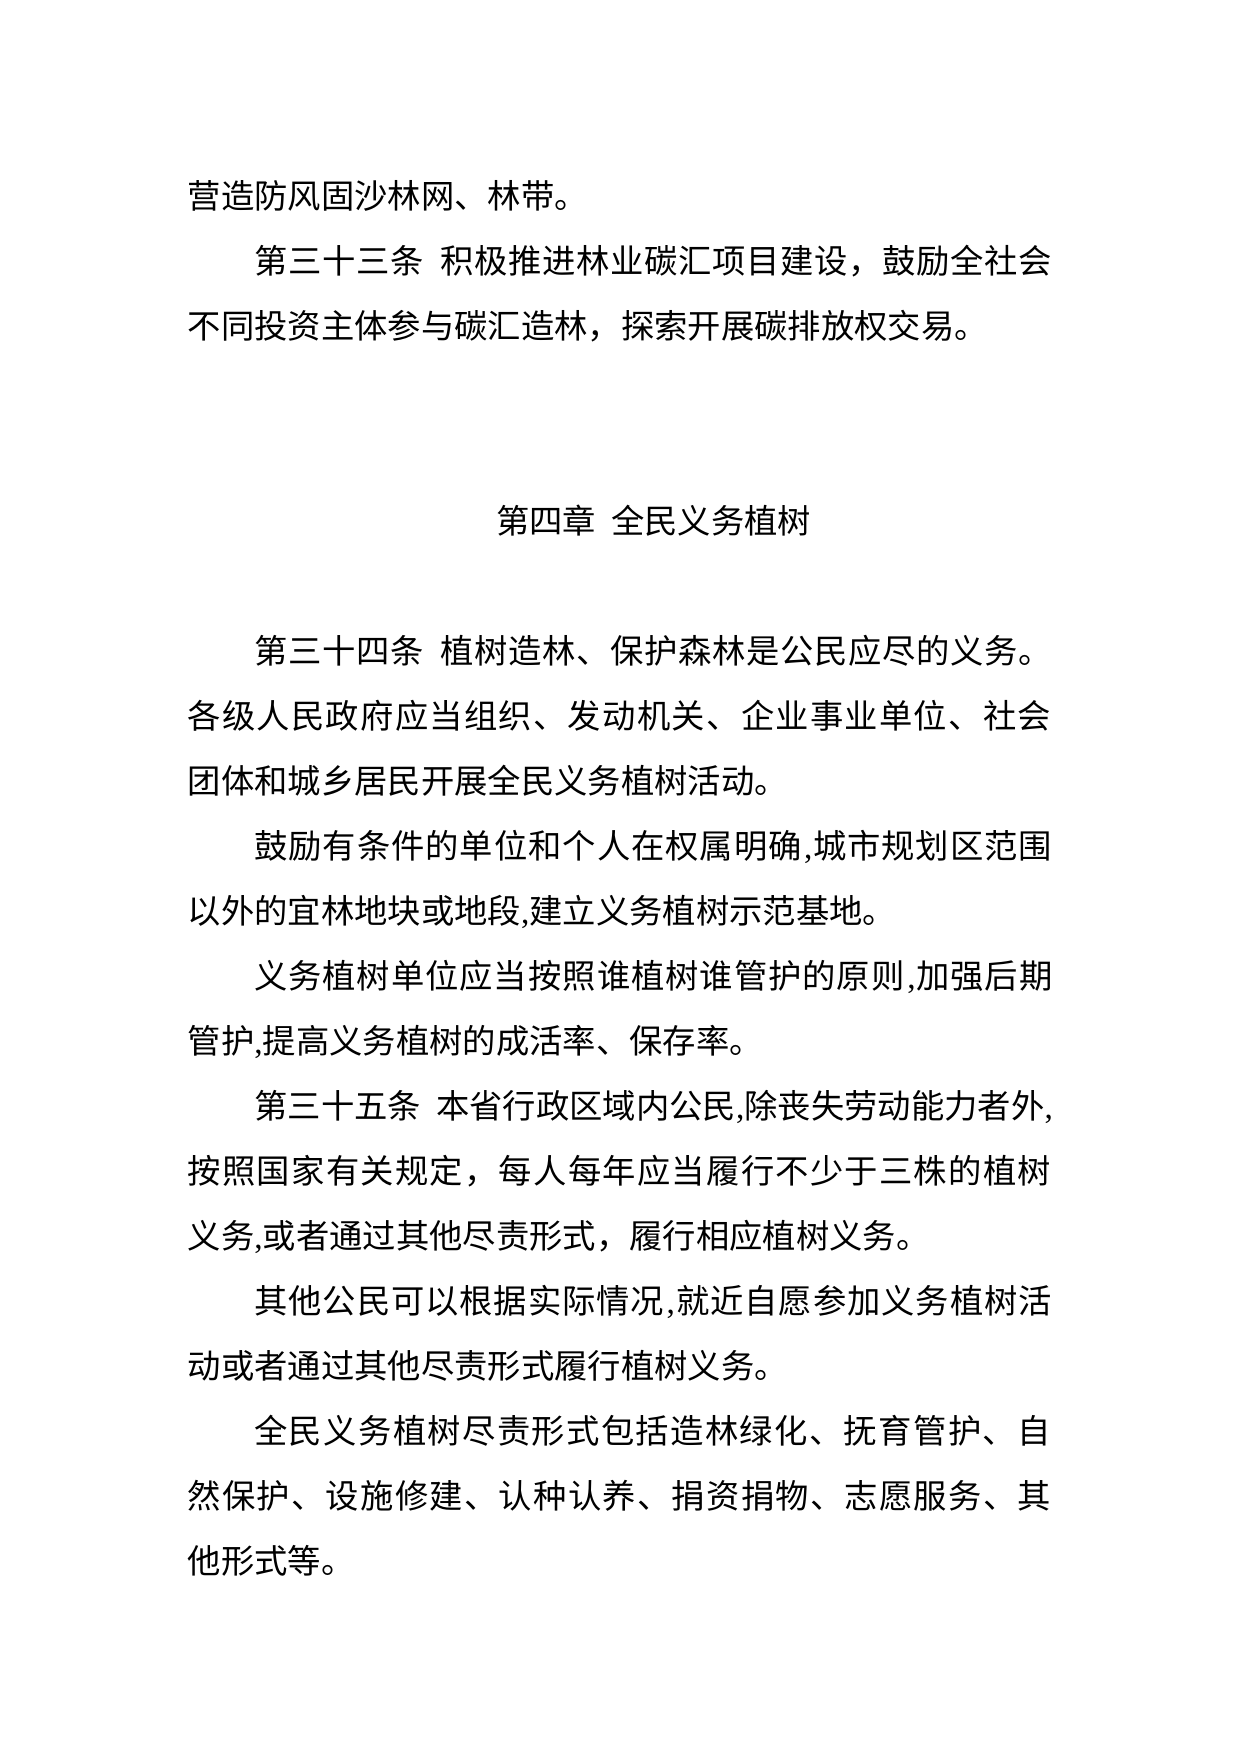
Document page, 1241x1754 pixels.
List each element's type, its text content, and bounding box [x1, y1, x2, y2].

text 第四章 全民义务植树 [187, 487, 1053, 552]
text 义务植树单位应当按照谁植树谁管护的原则,加强后期管护,提高义务植树的成活率、保存率。 [187, 942, 1053, 1072]
text 其他公民可以根据实际情况,就近自愿参加义务植树活动或者通过其他尽责形式履行植树义务。 [187, 1267, 1053, 1397]
text 第三十五条 本省行政区域内公民,除丧失劳动能力者外,按照国家有关规定，每人每年应当履行不少于三株的植树义务,或者通过其他尽责形式，履行相应植树义务。 [187, 1072, 1053, 1267]
text 第三十三条 积极推进林业碳汇项目建设，鼓励全社会不同投资主体参与碳汇造林，探索开展碳排放权交易。 [187, 227, 1053, 357]
text 鼓励有条件的单位和个人在权属明确,城市规划区范围以外的宜林地块或地段,建立义务植树示范基地。 [187, 812, 1053, 942]
text 全民义务植树尽责形式包括造林绿化、抚育管护、自然保护、设施修建、认种认养、捐资捐物、志愿服务、其他形式等。 [187, 1397, 1053, 1592]
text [187, 162, 1053, 227]
text 第三十四条 植树造林、保护森林是公民应尽的义务。各级人民政府应当组织、发动机关、企业事业单位、社会团体和城乡居民开展全民义务植树活动。 [187, 617, 1053, 812]
